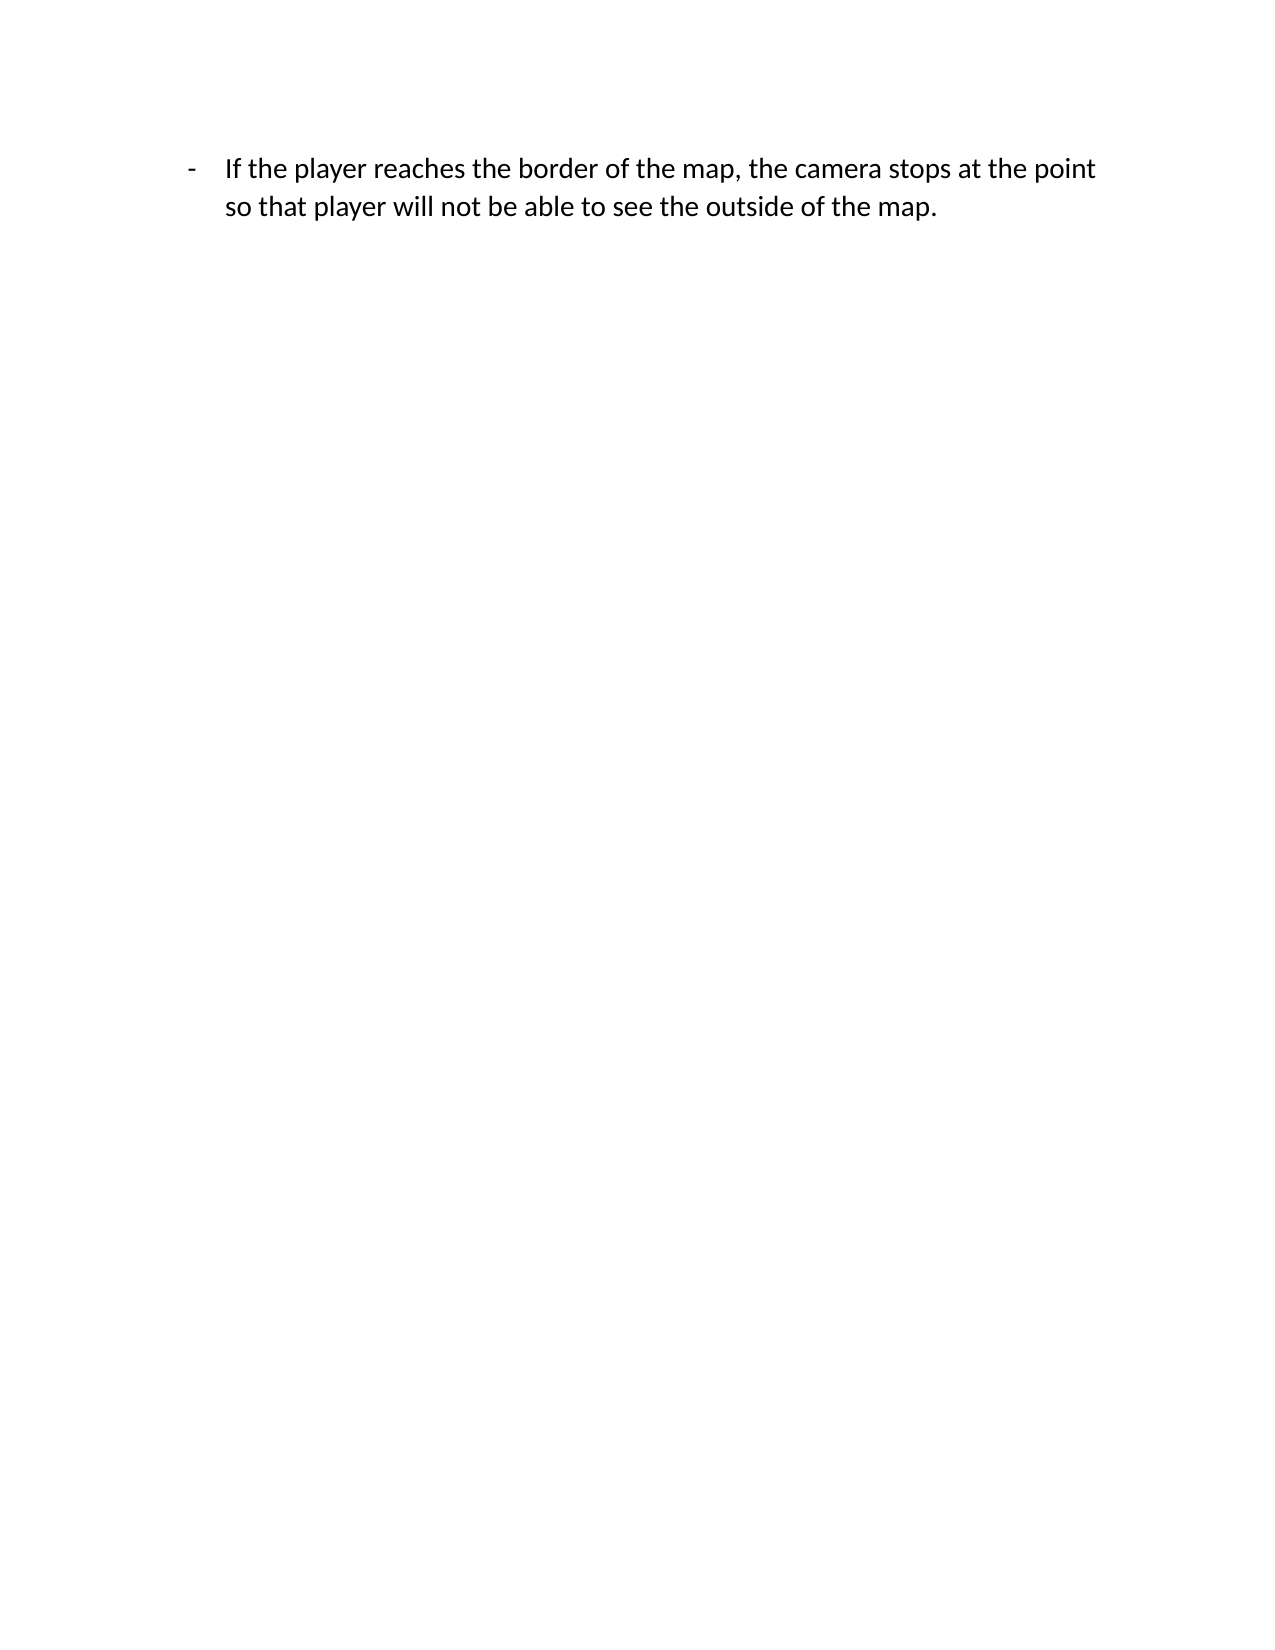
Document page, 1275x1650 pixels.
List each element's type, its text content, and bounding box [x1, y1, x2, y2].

list If the player reaches the border of the map, the camera stops at the point so that player will not be able to see the outside of the map. [187, 150, 1125, 224]
